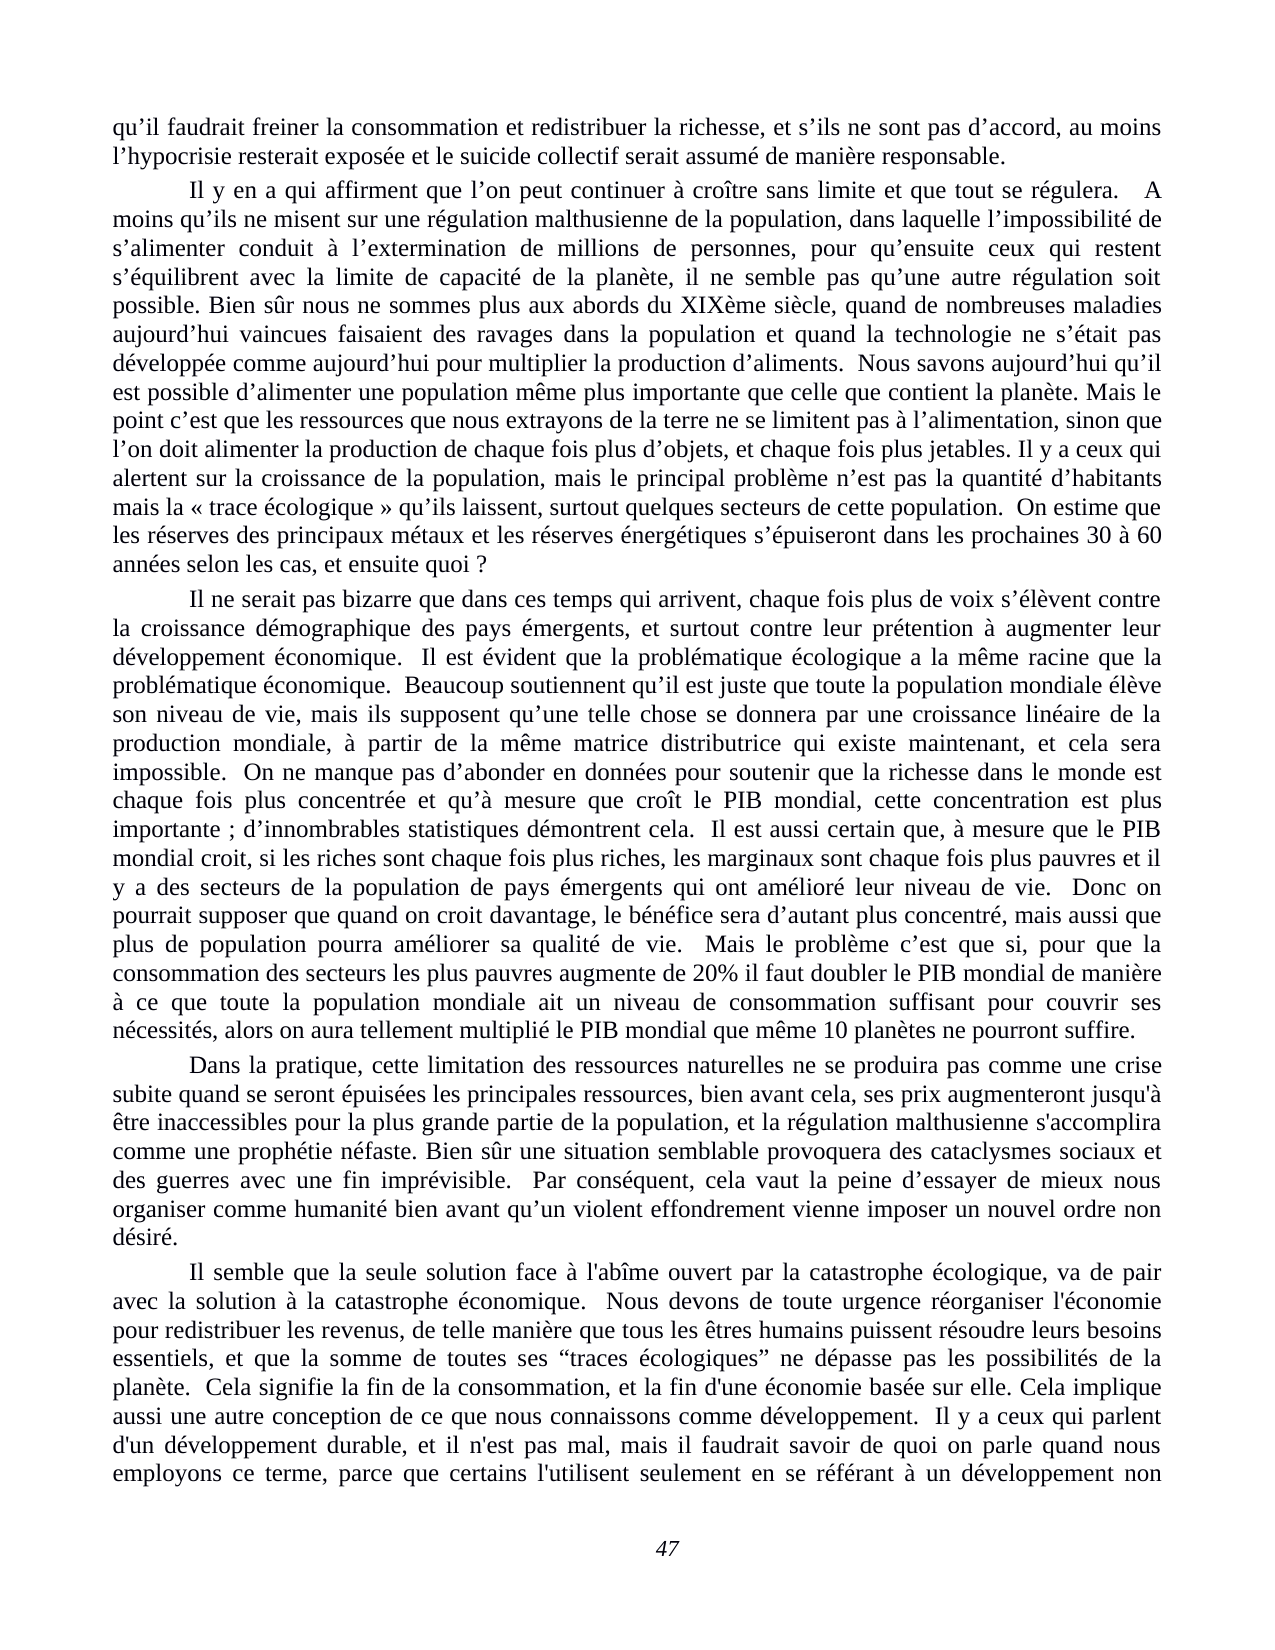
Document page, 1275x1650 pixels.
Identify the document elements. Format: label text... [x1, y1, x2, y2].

text Dans la pratique, cette limitation des ressources naturelles ne se produira pas comme une crise subite quand se seront épuisées les principales ressources, bien avant cela, ses prix augmenteront jusqu'à être inaccessibles pour la plus grande partie de la population, et la régulation malthusienne s'accomplira comme une prophétie néfaste. Bien sûr une situation semblable provoquera des cataclysmes sociaux et des guerres avec une fin imprévisible. Par conséquent, cela vaut la peine d’essayer de mieux nous organiser comme humanité bien avant qu’un violent effondrement vienne imposer un nouvel ordre non désiré. [112, 1050, 1163, 1251]
text Il ne serait pas bizarre que dans ces temps qui arrivent, chaque fois plus de voix s’élèvent contre la croissance démographique des pays émergents, et surtout contre leur prétention à augmenter leur développement économique. Il est évident que la problématique écologique a la même racine que la problématique économique. Beaucoup soutiennent qu’il est juste que toute la population mondiale élève son niveau de vie, mais ils supposent qu’une telle chose se donnera par une croissance linéaire de la production mondiale, à partir de la même matrice distributrice qui existe maintenant, et cela sera impossible. On ne manque pas d’abonder en données pour soutenir que la richesse dans le monde est chaque fois plus concentrée et qu’à mesure que croît le PIB mondial, cette concentration est plus importante ; d’innombrables statistiques démontrent cela. Il est aussi certain que, à mesure que le PIB mondial croit, si les riches sont chaque fois plus riches, les marginaux sont chaque fois plus pauvres et il y a des secteurs de la population de pays émergents qui ont amélioré leur niveau de vie. Donc on pourrait supposer que quand on croit davantage, le bénéfice sera d’autant plus concentré, mais aussi que plus de population pourra améliorer sa qualité de vie. Mais le problème c’est que si, pour que la consommation des secteurs les plus pauvres augmente de 20% il faut doubler le PIB mondial de manière à ce que toute la population mondiale ait un niveau de consommation suffisant pour couvrir ses nécessités, alors on aura tellement multiplié le PIB mondial que même 10 planètes ne pourront suffire. [112, 584, 1163, 1044]
